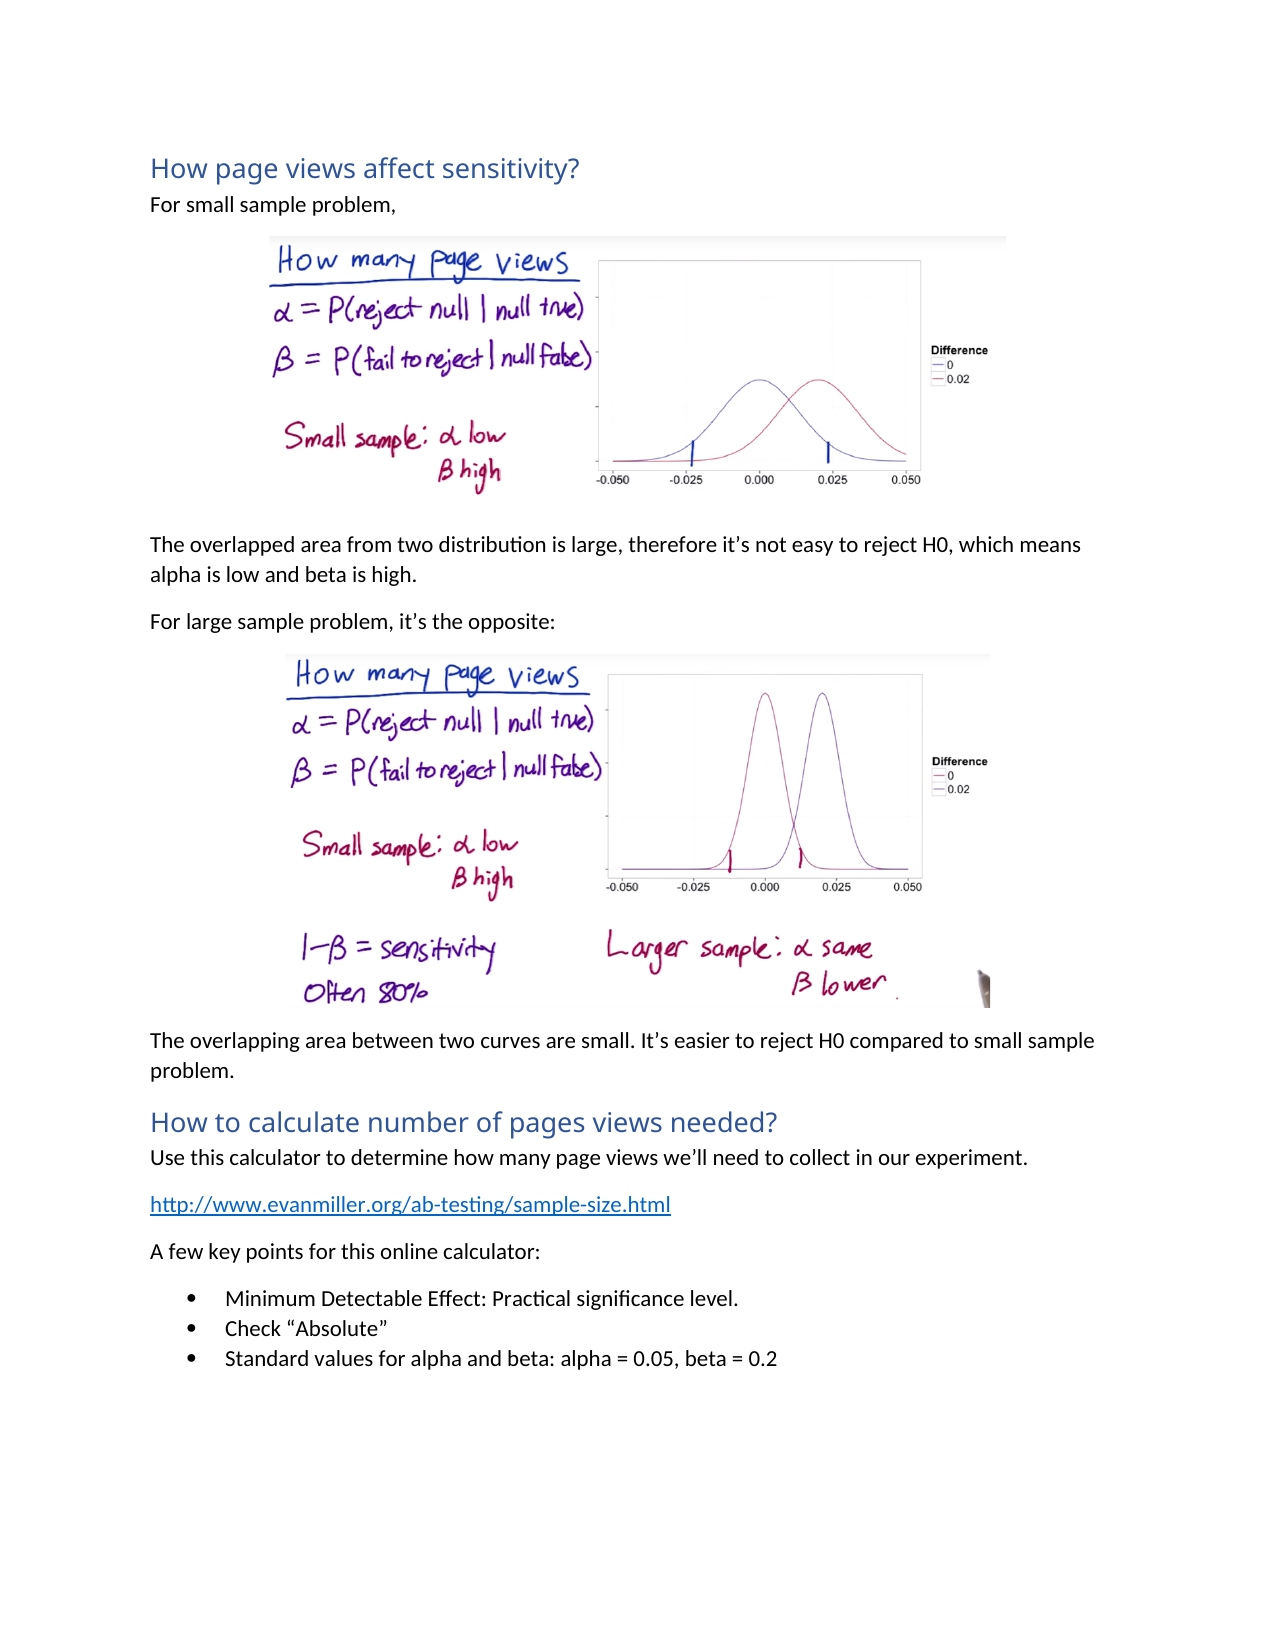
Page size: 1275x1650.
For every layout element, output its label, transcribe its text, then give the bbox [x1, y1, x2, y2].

text For large sample problem, it’s the opposite: [150, 607, 1125, 635]
list Check “Absolute” [187, 1314, 1125, 1342]
text Use this calculator to determine how many page views we’ll need to collect in our experiment. [150, 1143, 1125, 1171]
text The overlapping area between two curves are small. It’s easier to reject H0 compared to small sample problem. [150, 1026, 1125, 1084]
list Standard values for alpha and beta: alpha = 0.05, beta = 0.2 [187, 1344, 1125, 1372]
text A few key points for this online calculator: [150, 1237, 1125, 1265]
text The overlapped area from two distribution is large, therefore it’s not easy to reject H0, which means alpha is low and beta is high. [150, 530, 1125, 588]
text http://www.evanmiller.org/ab-testing/sample-size.html [150, 1190, 1125, 1218]
subtitle How to calculate number of pages views needed? [150, 1103, 1125, 1140]
picture [269, 236, 1006, 512]
text For small sample problem, [150, 190, 1125, 218]
list Minimum Detectable Effect: Practical significance level. [187, 1284, 1125, 1312]
subtitle How page views affect sensitivity? [150, 150, 1125, 187]
picture [285, 654, 990, 1008]
